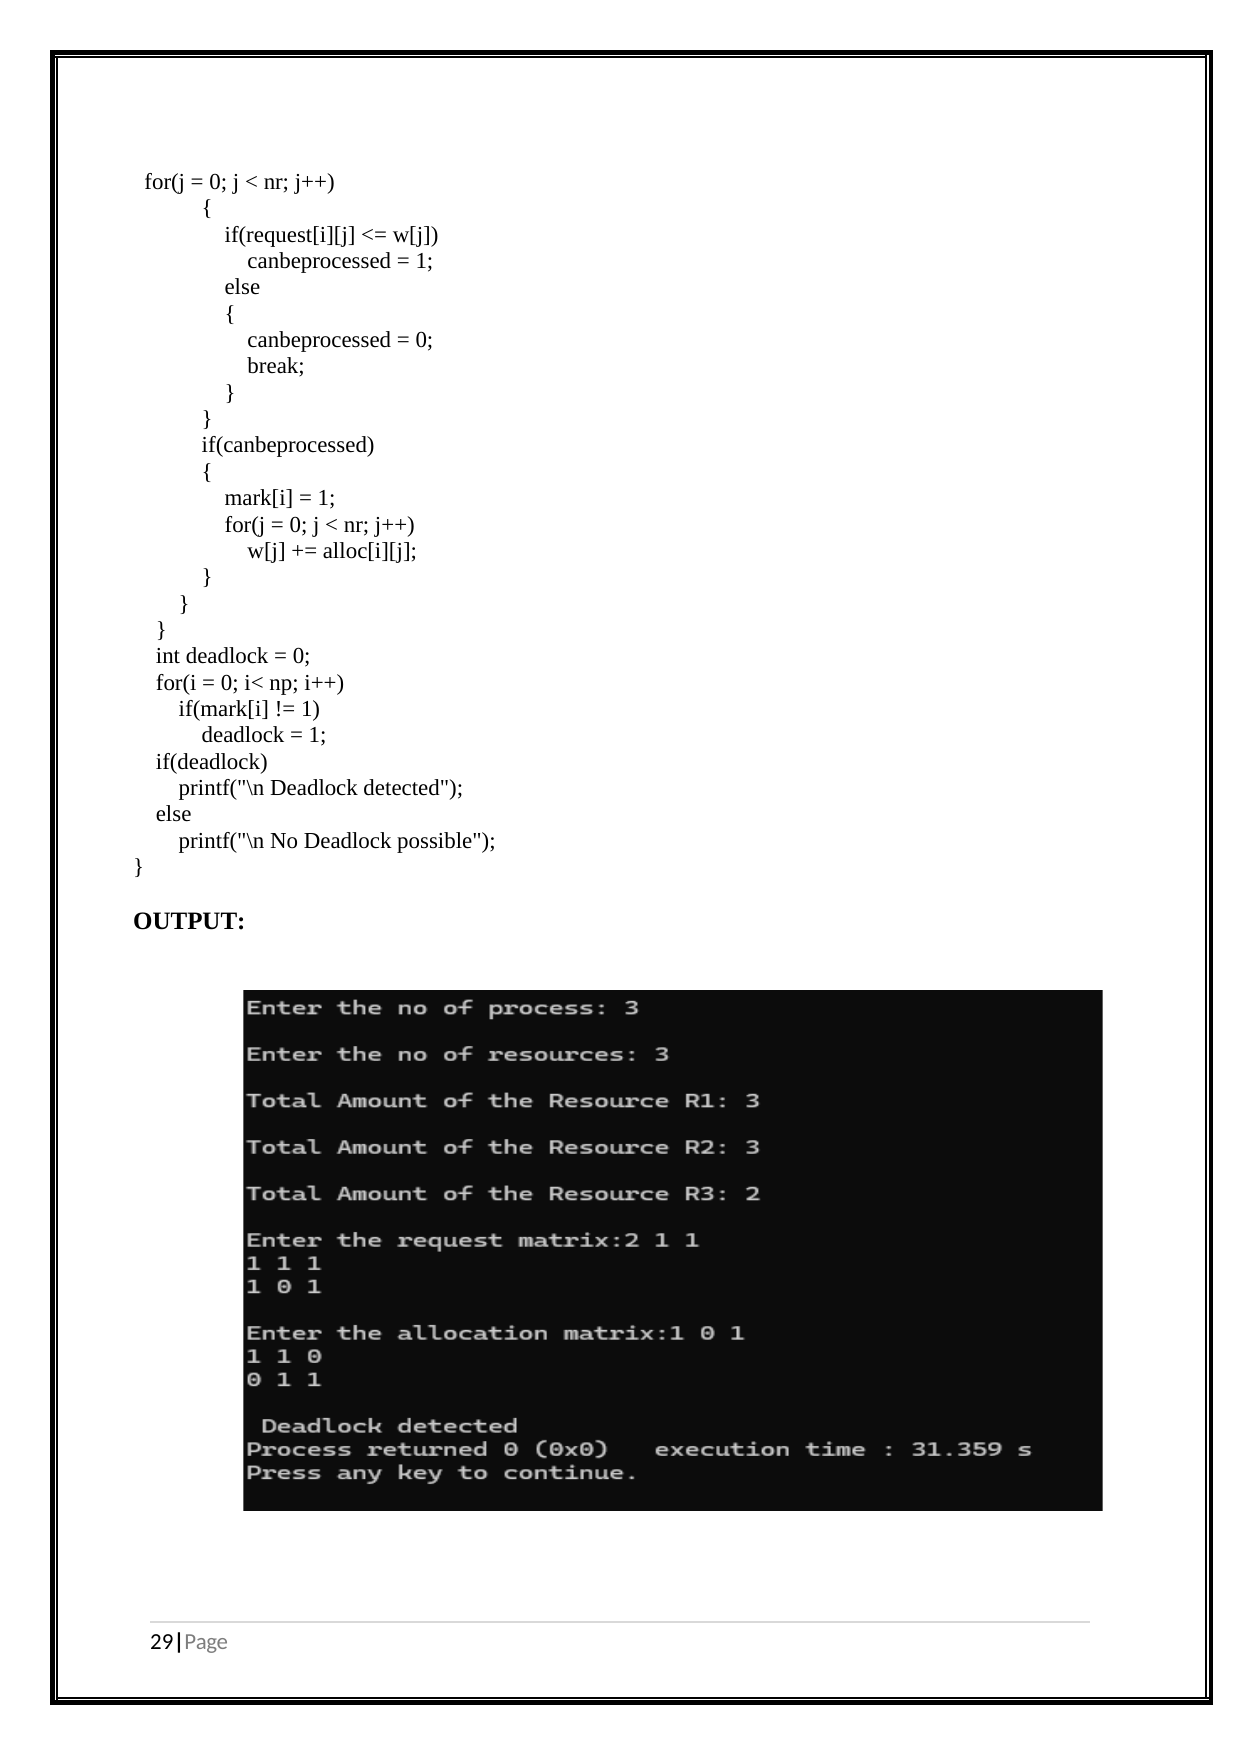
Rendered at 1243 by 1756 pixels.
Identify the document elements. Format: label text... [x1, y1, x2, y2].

text for(j = 0; j < nr; j++) { if(request[i][j] <= w[j]) canbeprocessed = 1; else { canbeprocessed = 0; break; } } if(canbeprocessed) { mark[i] = 1; for(j = 0; j < nr; j++) w[j] += alloc[i][j]; } } } int deadlock = 0; for(i = 0; i< np; i++) if(mark[i] != 1) deadlock = 1; if(deadlock) printf("\n Deadlock detected"); else printf("\n No Deadlock possible"); } [133, 168, 1205, 879]
text OUTPUT: [133, 906, 1205, 935]
picture [243, 990, 1103, 1511]
